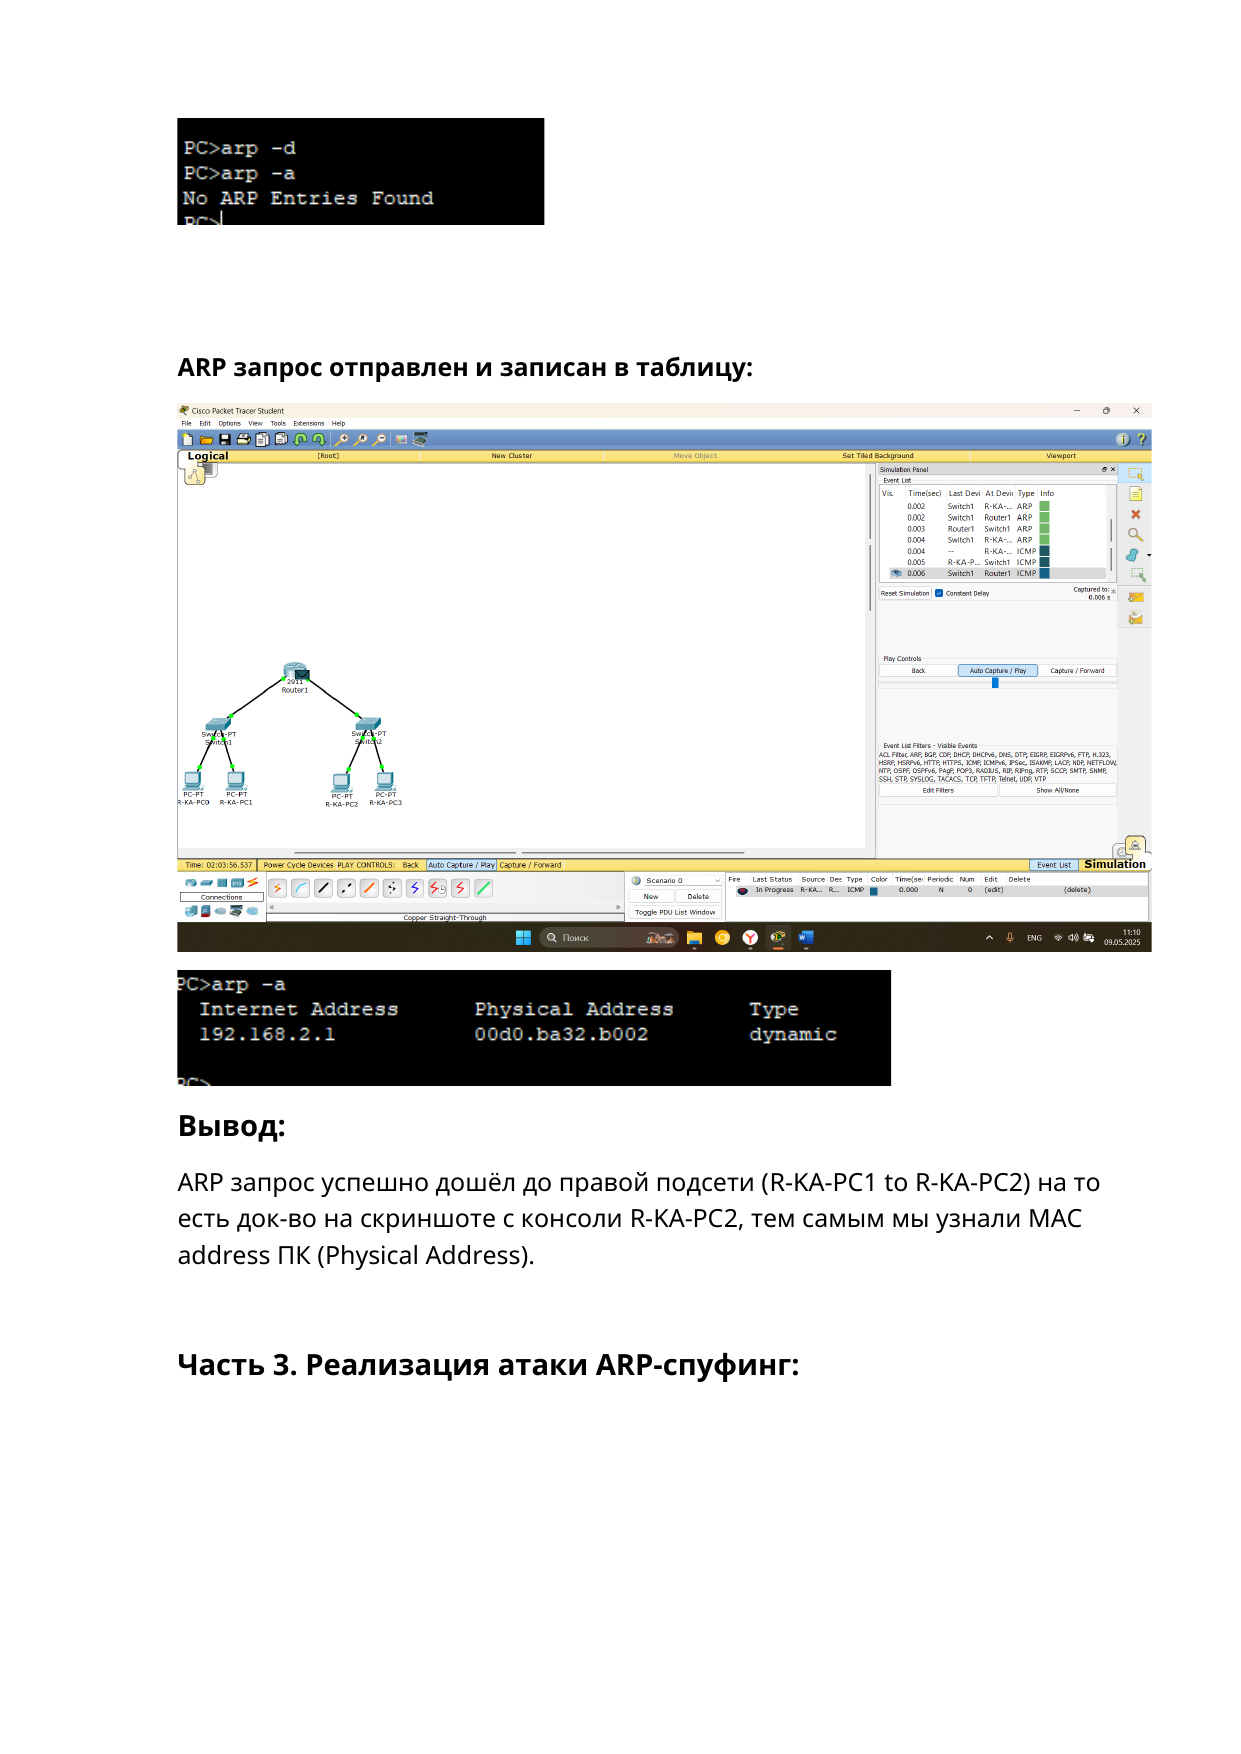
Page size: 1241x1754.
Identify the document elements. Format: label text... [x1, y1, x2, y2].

text Вывод: [177, 1105, 1152, 1144]
text ARP запрос отправлен и записан в таблицу: [177, 350, 1152, 384]
picture [177, 118, 545, 225]
picture [177, 970, 892, 1086]
picture [177, 403, 1152, 952]
text ARP запрос успешно дошёл до правой подсети (R-KA-PC1 to R-KA-PC2) на то есть док-во на скриншоте с консоли R-KA-PC2, тем самым мы узнали MAC address ПК (Physical Address). [177, 1164, 1152, 1272]
text Часть 3. Реализация атаки ARP-спуфинг: [177, 1345, 1152, 1384]
